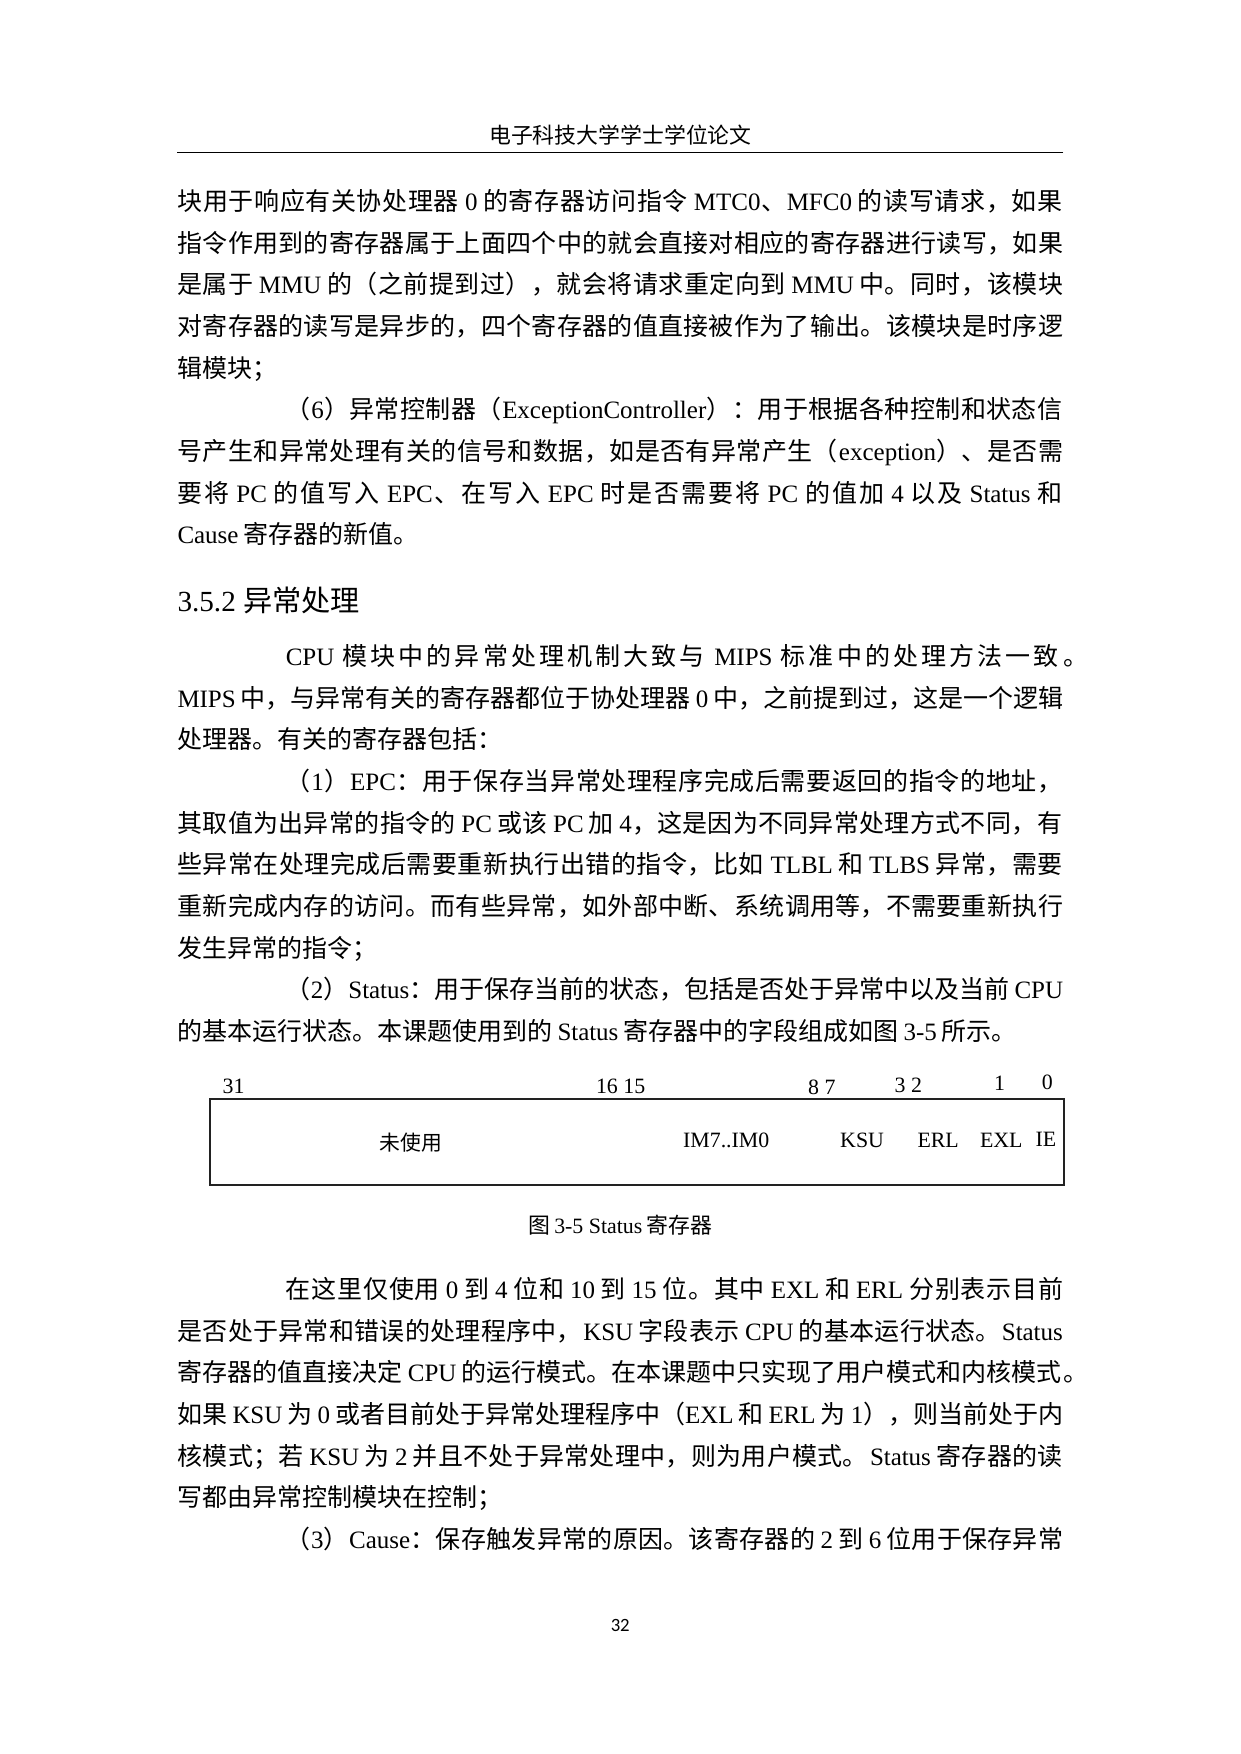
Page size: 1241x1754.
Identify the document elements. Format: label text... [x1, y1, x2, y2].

text （3）Cause：保存触发异常的原因。该寄存器的2到6位用于保存异常码（excCode）。 [177, 1515, 1063, 1557]
text 3.5.2 异常处理 [177, 577, 1063, 619]
text （1）EPC：用于保存当异常处理程序完成后需要返回的指令的地址，其取值为出异常的指令的PC或该PC加4，这是因为不同异常处理方式不同，有些异常在处理完成后需要重新执行出错的指令，比如TLBL和TLBS异常，需要重新完成内存的访问。而有些异常，如外部中断、系统调用等，不需要重新执行发生异常的指令； [177, 757, 1063, 965]
text （6）异常控制器（ExceptionController）：用于根据各种控制和状态信号产生和异常处理有关的信号和数据，如是否有异常产生（exception）、是否需要将PC的值写入EPC、在写入EPC时是否需要将PC的值加4以及Status和Cause寄存器的新值。 [177, 386, 1063, 552]
text CPU模块中的异常处理机制大致与MIPS标准中的处理方法一致。MIPS中，与异常有关的寄存器都位于协处理器0中，之前提到过，这是一个逻辑处理器。有关的寄存器包括： [177, 632, 1063, 757]
text （2）Status：用于保存当前的状态，包括是否处于异常中以及当前CPU的基本运行状态。本课题使用到的Status寄存器中的字段组成如图3-5所示。 [177, 965, 1063, 1049]
text 图3-5 Status寄存器 [177, 1208, 1063, 1240]
